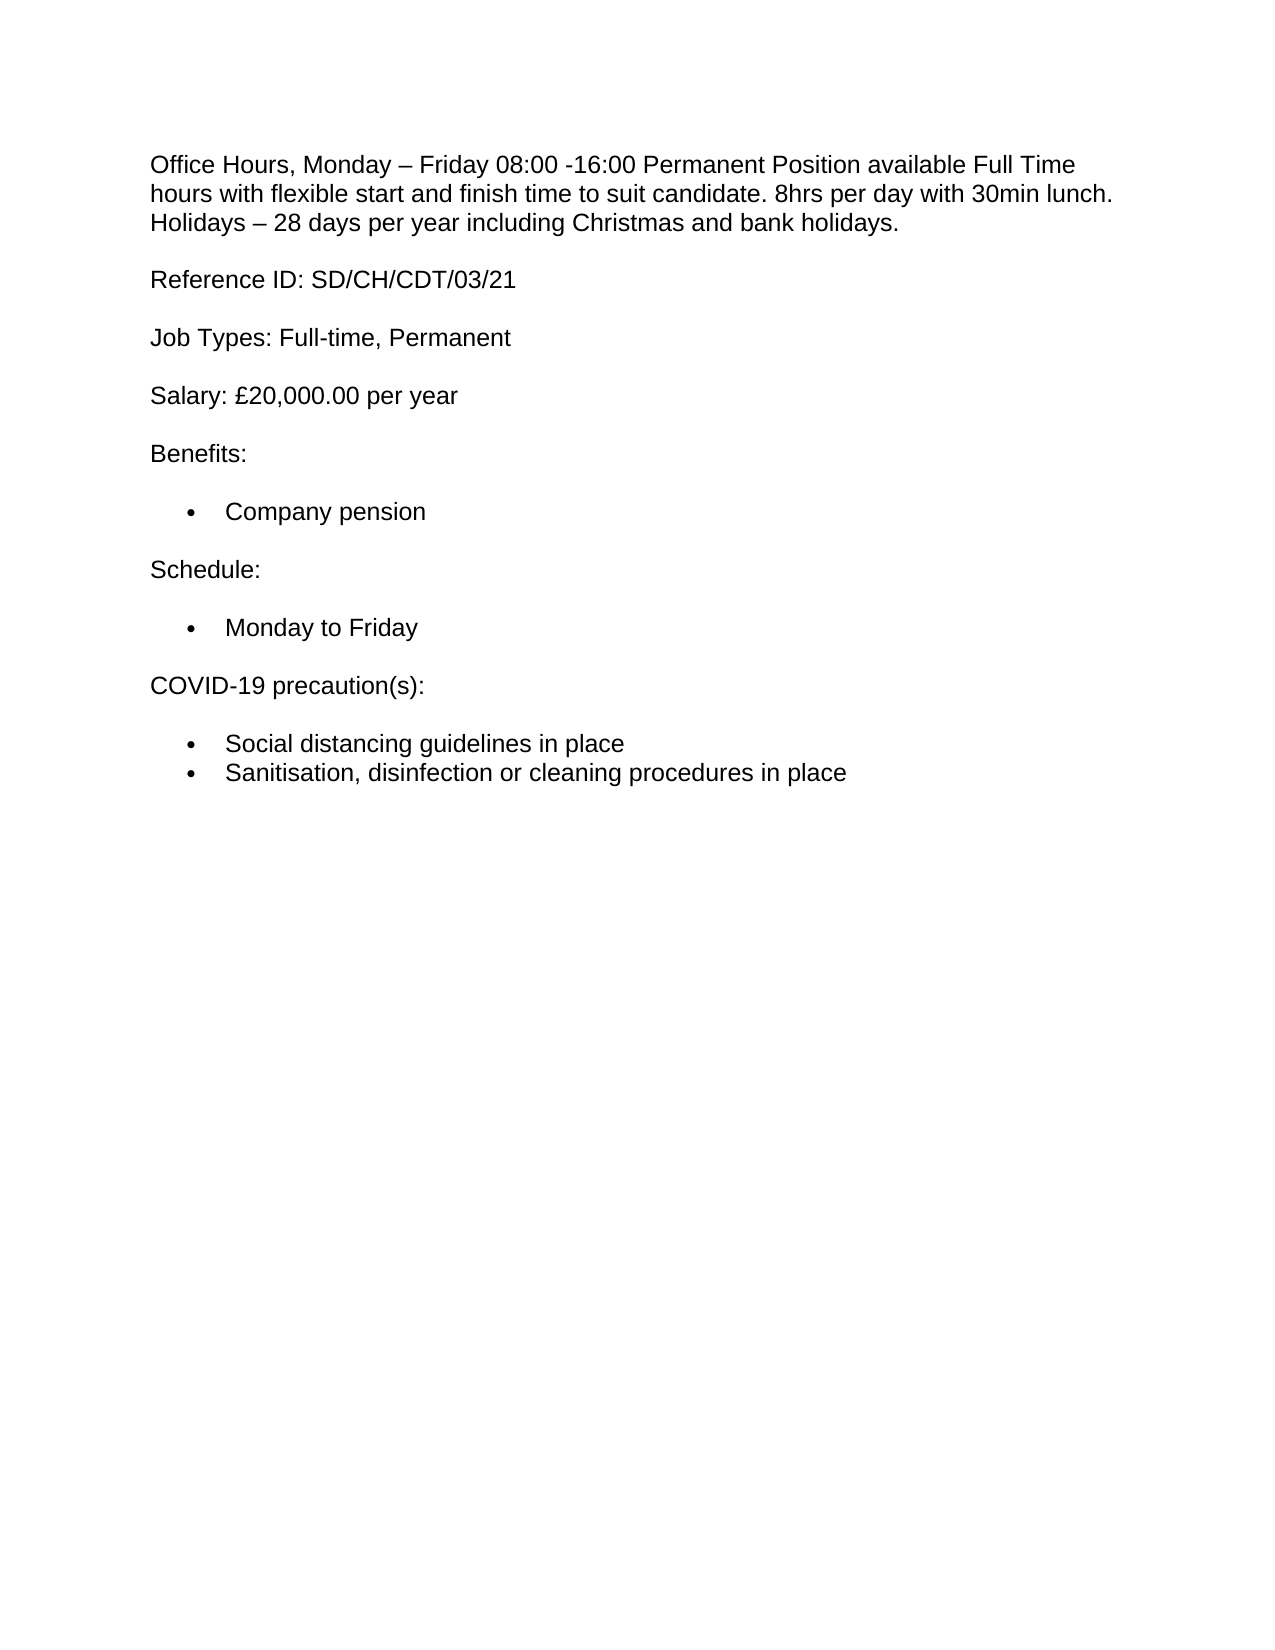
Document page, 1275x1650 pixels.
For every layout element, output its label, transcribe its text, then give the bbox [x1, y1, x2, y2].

text Office Hours, Monday – Friday 08:00 -16:00 Permanent Position available Full Time hours with flexible start and finish time to suit candidate. 8hrs per day with 30min lunch. Holidays – 28 days per year including Christmas and bank holidays. [150, 150, 1125, 236]
text Benefits: [150, 439, 1125, 468]
text Schedule: [150, 555, 1125, 584]
list Company pension [187, 497, 1125, 526]
list Monday to Friday [187, 613, 1125, 642]
text Job Types: Full-time, Permanent [150, 323, 1125, 352]
list Sanitisation, disinfection or cleaning procedures in place [187, 757, 1125, 786]
text Salary: £20,000.00 per year [150, 381, 1125, 410]
text COVID-19 precaution(s): [150, 671, 1125, 699]
list Social distancing guidelines in place [187, 729, 1125, 757]
text Reference ID: SD/CH/CDT/03/21 [150, 265, 1125, 294]
